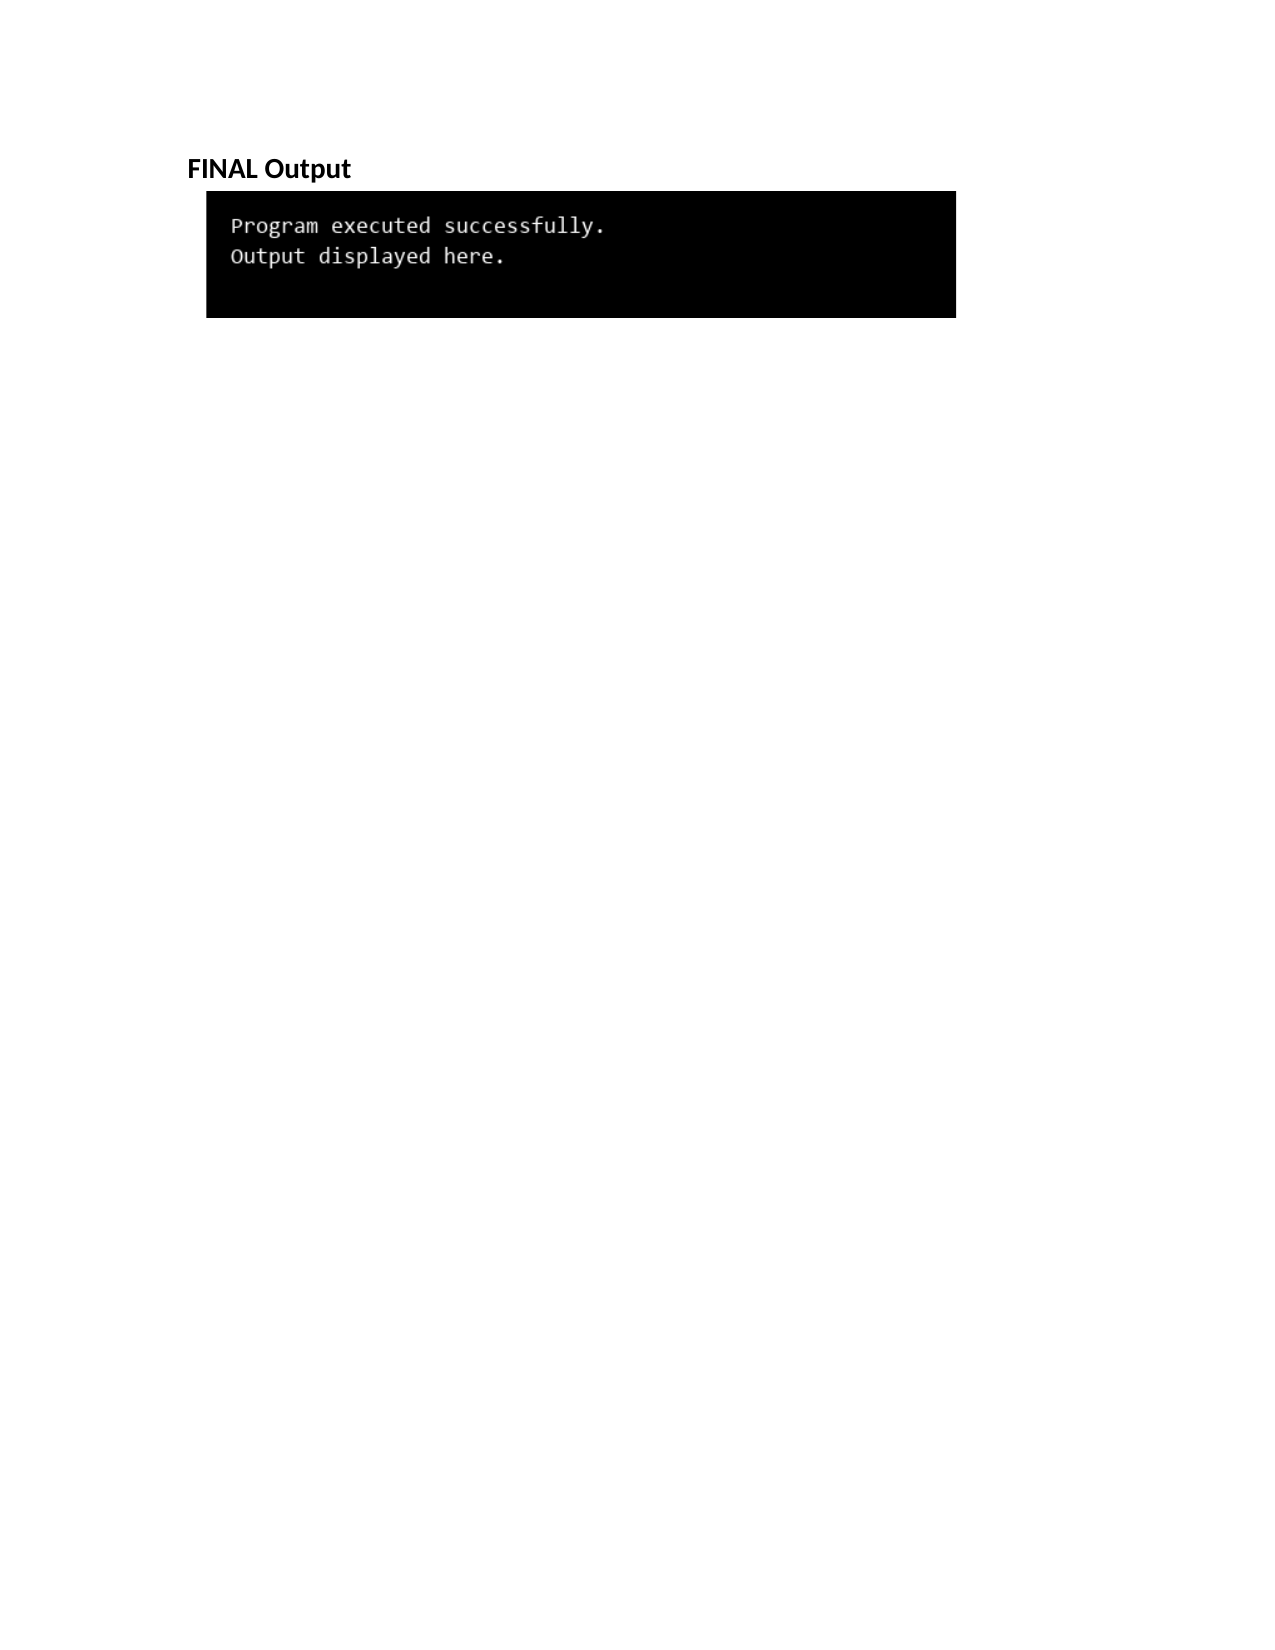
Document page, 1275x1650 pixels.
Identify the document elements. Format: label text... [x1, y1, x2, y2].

picture [206, 191, 957, 318]
subtitle FINAL Output [187, 150, 1087, 186]
